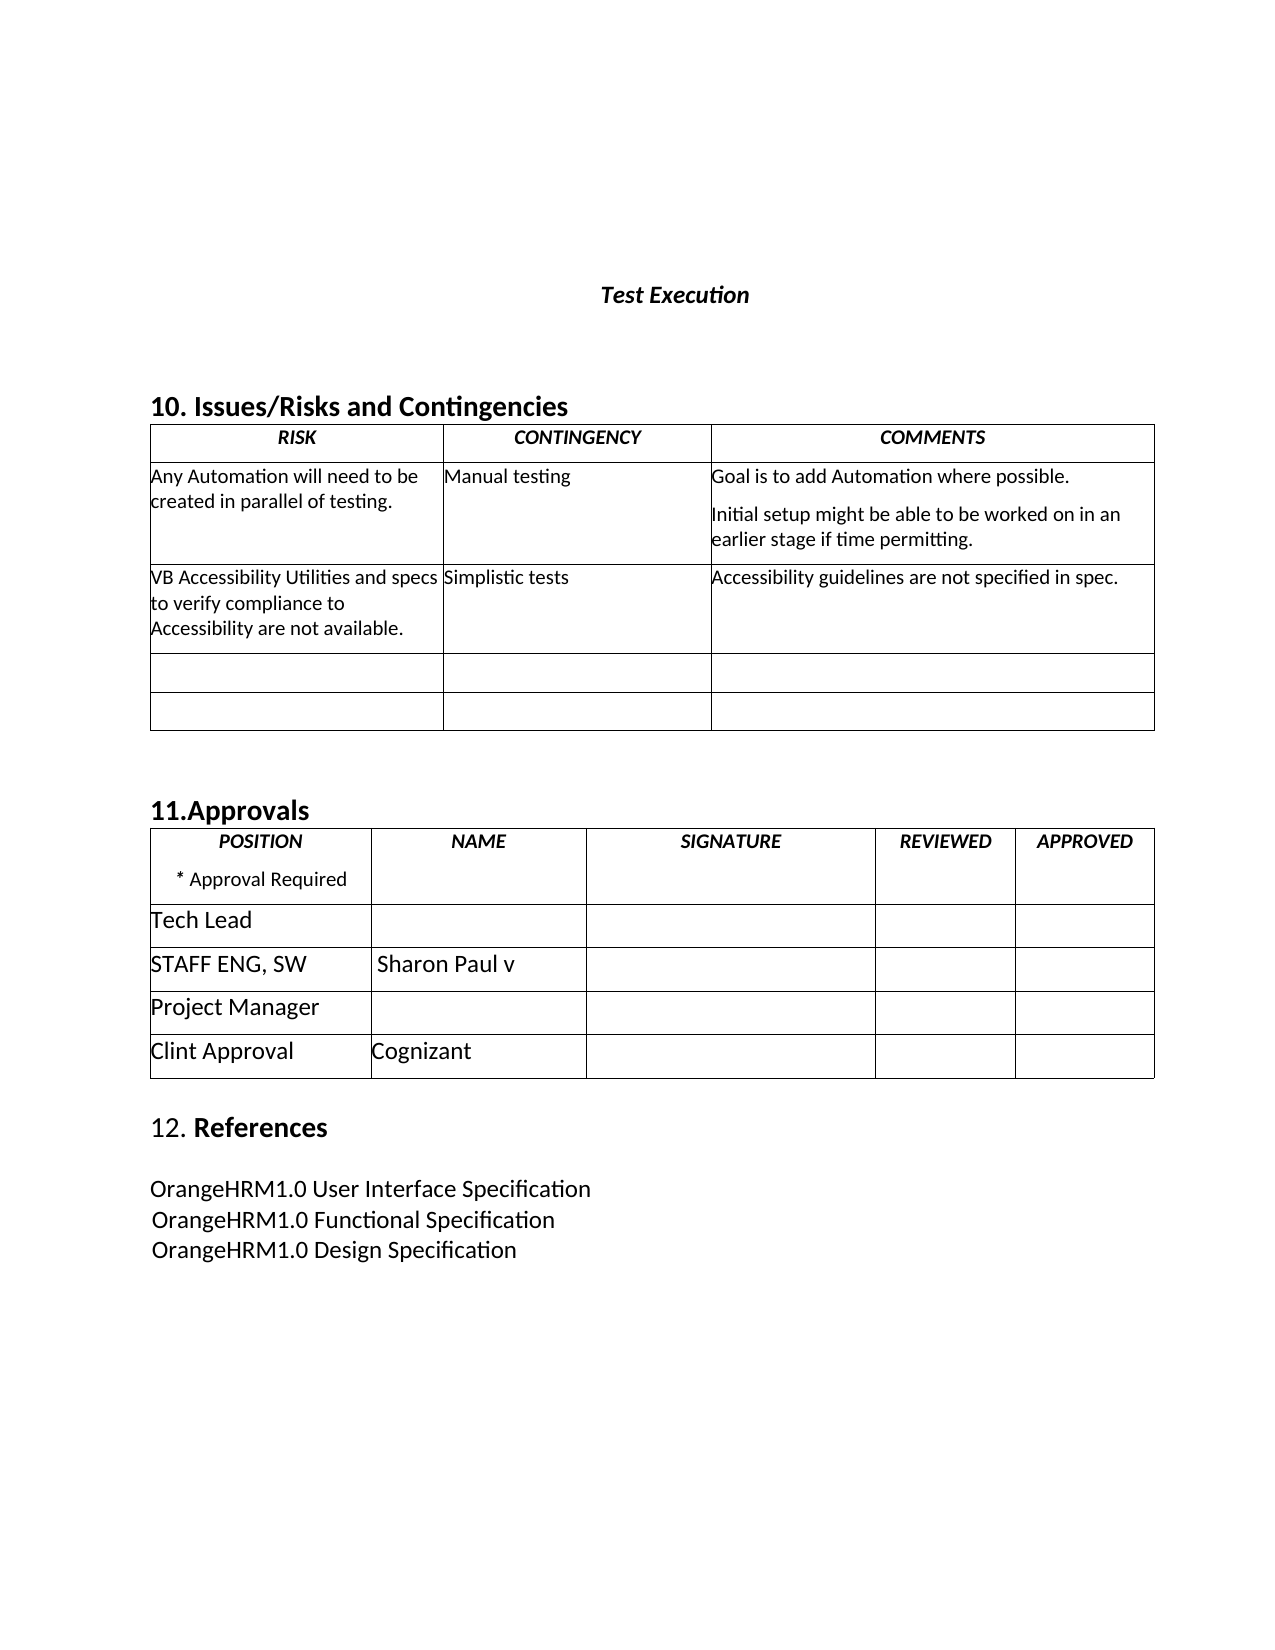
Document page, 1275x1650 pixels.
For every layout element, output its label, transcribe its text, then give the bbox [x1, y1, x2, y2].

table_cell [876, 992, 1015, 1034]
table_cell [1016, 992, 1154, 1034]
table_cell [372, 905, 586, 947]
table_cell [151, 693, 443, 730]
table_cell STAFF ENG, SW [151, 948, 371, 991]
table_cell [587, 992, 875, 1034]
table_header REVIEWED [876, 829, 1015, 904]
table_cell [1016, 905, 1154, 947]
table_cell [876, 1035, 1015, 1078]
table_cell [444, 654, 711, 692]
table_cell [876, 948, 1015, 991]
table_cell [587, 948, 875, 991]
table_cell Tech Lead [151, 905, 371, 947]
table_cell Any Automation will need to be created in parallel of testing. [151, 463, 443, 564]
table_header SIGNATURE [587, 829, 875, 904]
text 12. References [150, 1109, 1125, 1144]
table_cell Simplistic tests [444, 565, 711, 653]
table_cell Cognizant [372, 1035, 586, 1078]
text OrangeHRM1.0 User Interface Specification [150, 1173, 1125, 1204]
subtitle Test Execution [225, 279, 1125, 309]
text 10. Issues/Risks and Contingencies [150, 388, 1125, 424]
table_header CONTINGENCY [444, 425, 711, 462]
table_cell [444, 693, 711, 730]
table_cell Goal is to add Automation where possible. Initial setup might be able to be worked on in an earlier stage if time permitting. [712, 463, 1154, 564]
table_header APPROVED [1016, 829, 1154, 904]
table_cell [1016, 948, 1154, 991]
table_cell Clint Approval [151, 1035, 371, 1078]
table_cell Manual testing [444, 463, 711, 564]
table_cell [712, 693, 1154, 730]
table_header POSITION * Approval Required [151, 829, 371, 904]
text OrangeHRM1.0 Design Specification [150, 1234, 1125, 1265]
table_cell VB Accessibility Utilities and specs to verify compliance to Accessibility are not available. [151, 565, 443, 653]
text OrangeHRM1.0 Functional Specification [150, 1204, 1125, 1234]
table_cell [587, 1035, 875, 1078]
table_cell [151, 654, 443, 692]
table_cell Sharon Paul v [372, 948, 586, 991]
text 11.Approvals [150, 792, 1125, 827]
table_cell [372, 992, 586, 1034]
table_cell Accessibility guidelines are not specified in spec. [712, 565, 1154, 653]
table_header RISK [151, 425, 443, 462]
table_header NAME [372, 829, 586, 904]
table_cell [712, 654, 1154, 692]
table_cell [1016, 1035, 1154, 1078]
table_cell Project Manager [151, 992, 371, 1034]
table_cell [876, 905, 1015, 947]
table_header COMMENTS [712, 425, 1154, 462]
table_cell [587, 905, 875, 947]
